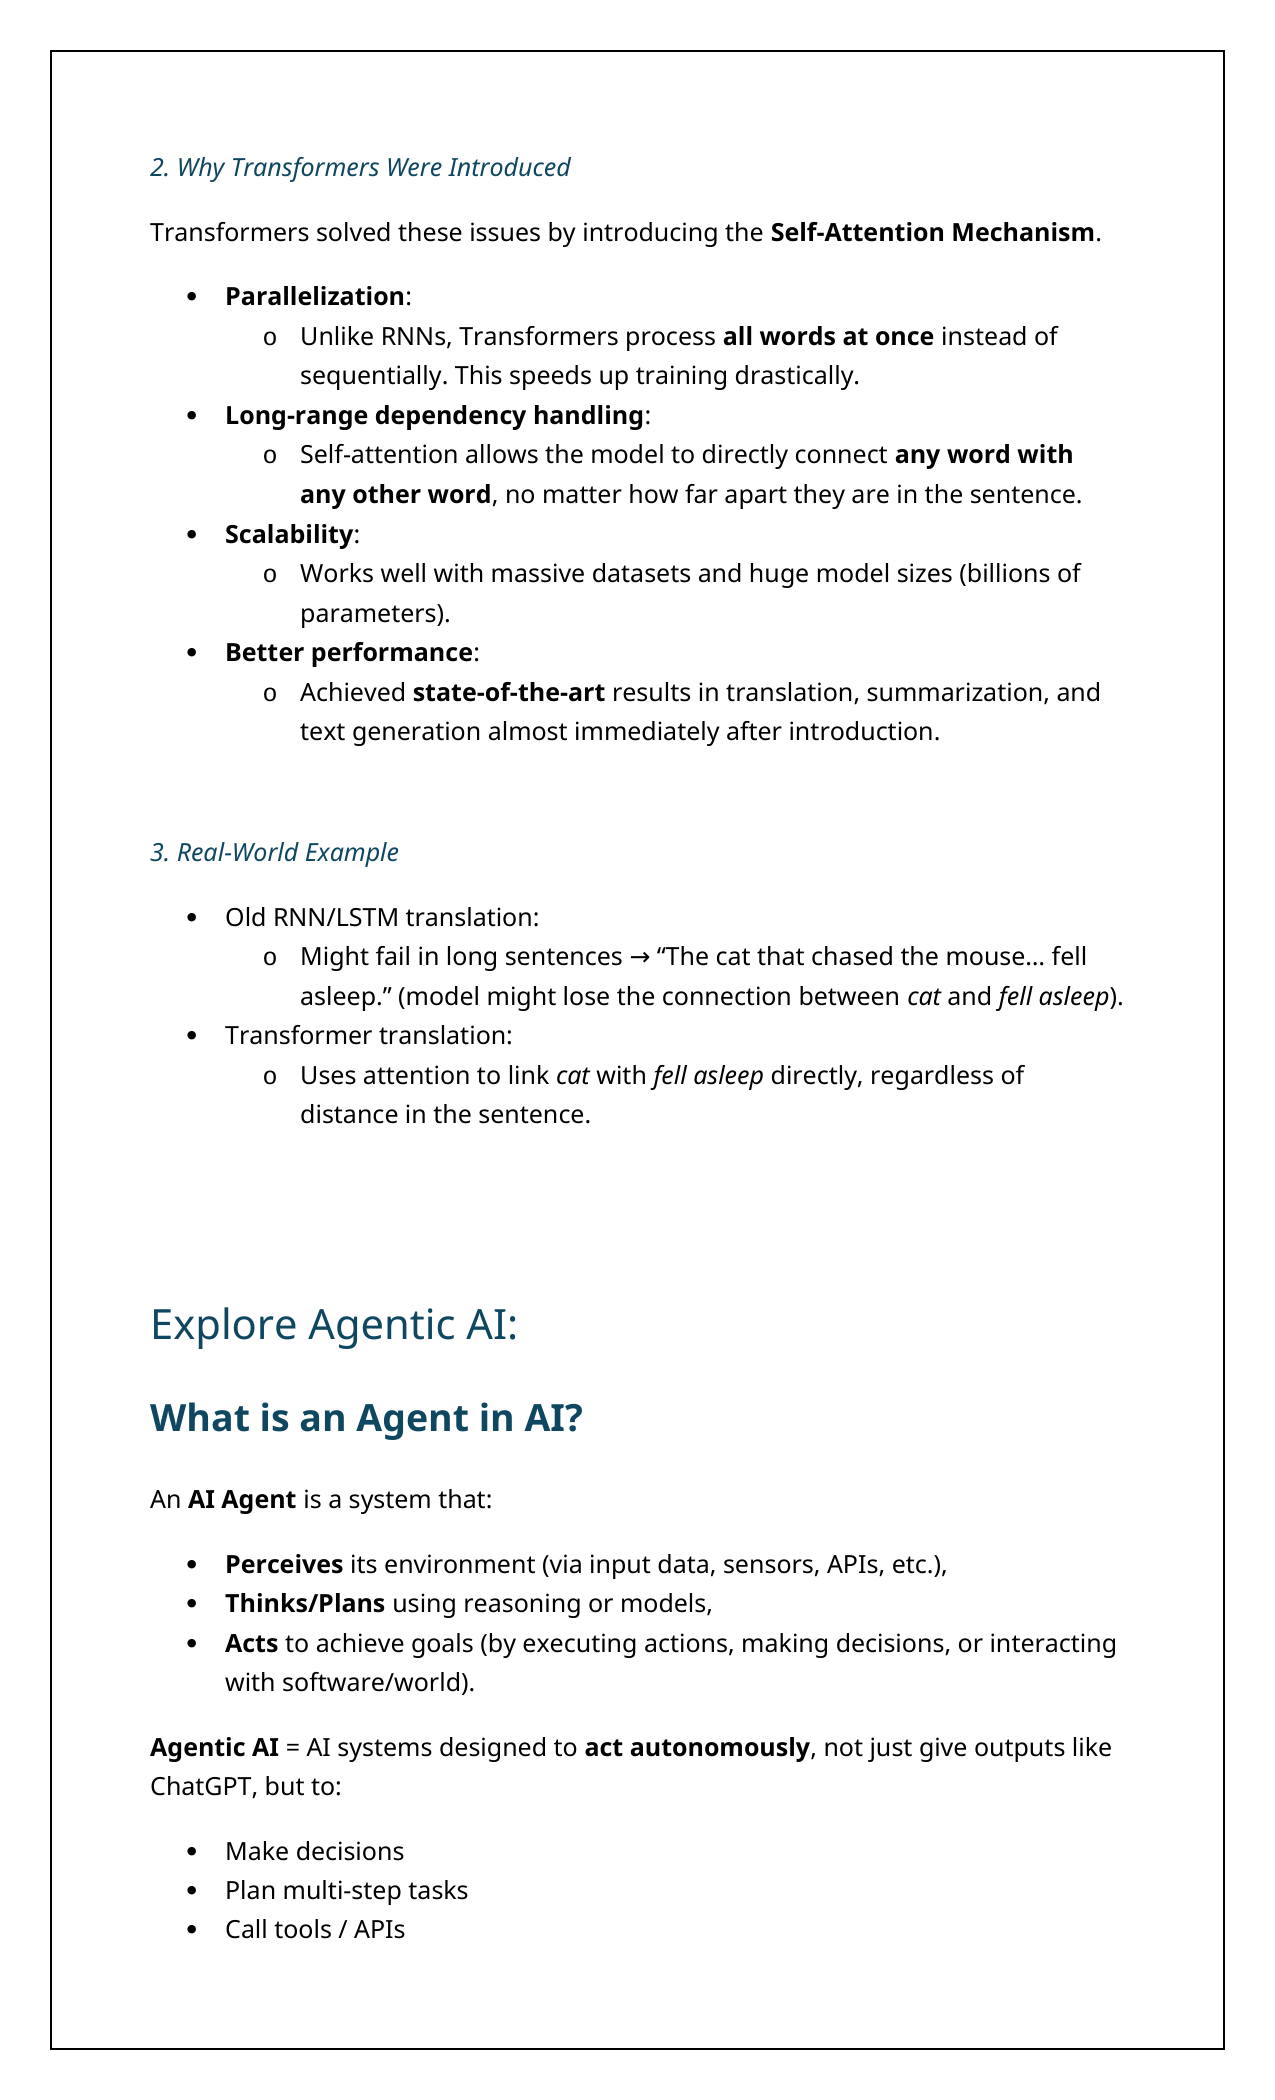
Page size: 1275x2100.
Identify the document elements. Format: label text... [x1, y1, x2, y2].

text Agentic AI = AI systems designed to act autonomously, not just give outputs like ChatGPT, but to: [150, 1729, 1125, 1803]
text An AI Agent is a system that: [150, 1482, 1125, 1516]
subtitle What is an Agent in AI? [150, 1392, 1125, 1443]
text Transformers solved these issues by introducing the Self-Attention Mechanism. [150, 214, 1125, 248]
list Might fail in long sentences → “The cat that chased the mouse… fell asleep.” (model might lose the connection between cat and fell asleep). [262, 939, 1125, 1012]
list Transformer translation: [187, 1018, 1125, 1052]
list Call tools / APIs [187, 1912, 1125, 1946]
list Uses attention to link cat with fell asleep directly, regardless of distance in the sentence. [262, 1057, 1125, 1131]
list Perceives its environment (via input data, sensors, APIs, etc.), [187, 1546, 1125, 1580]
list Acts to achieve goals (by executing actions, making decisions, or interacting with software/world). [187, 1625, 1125, 1699]
list Works well with massive datasets and huge model sizes (billions of parameters). [262, 556, 1125, 629]
list Old RNN/LSTM translation: [187, 899, 1125, 933]
list Thinks/Plans using reasoning or models, [187, 1586, 1125, 1620]
list Better performance: [187, 635, 1125, 669]
subtitle Explore Agentic AI: [150, 1294, 1125, 1351]
list Self-attention allows the model to directly connect any word with any other word, no matter how far apart they are in the sentence. [262, 437, 1125, 511]
subtitle 3. Real-World Example [150, 835, 1125, 869]
list Make decisions [187, 1833, 1125, 1867]
list Parallelization: [187, 279, 1125, 313]
subtitle 2. Why Transformers Were Introduced [150, 150, 1125, 184]
list Long-range dependency handling: [187, 398, 1125, 432]
list Achieved state-of-the-art results in translation, summarization, and text generation almost immediately after introduction. [262, 674, 1125, 748]
list Scalability: [187, 516, 1125, 550]
list Plan multi-step tasks [187, 1873, 1125, 1907]
list Unlike RNNs, Transformers process all words at once instead of sequentially. This speeds up training drastically. [262, 318, 1125, 392]
